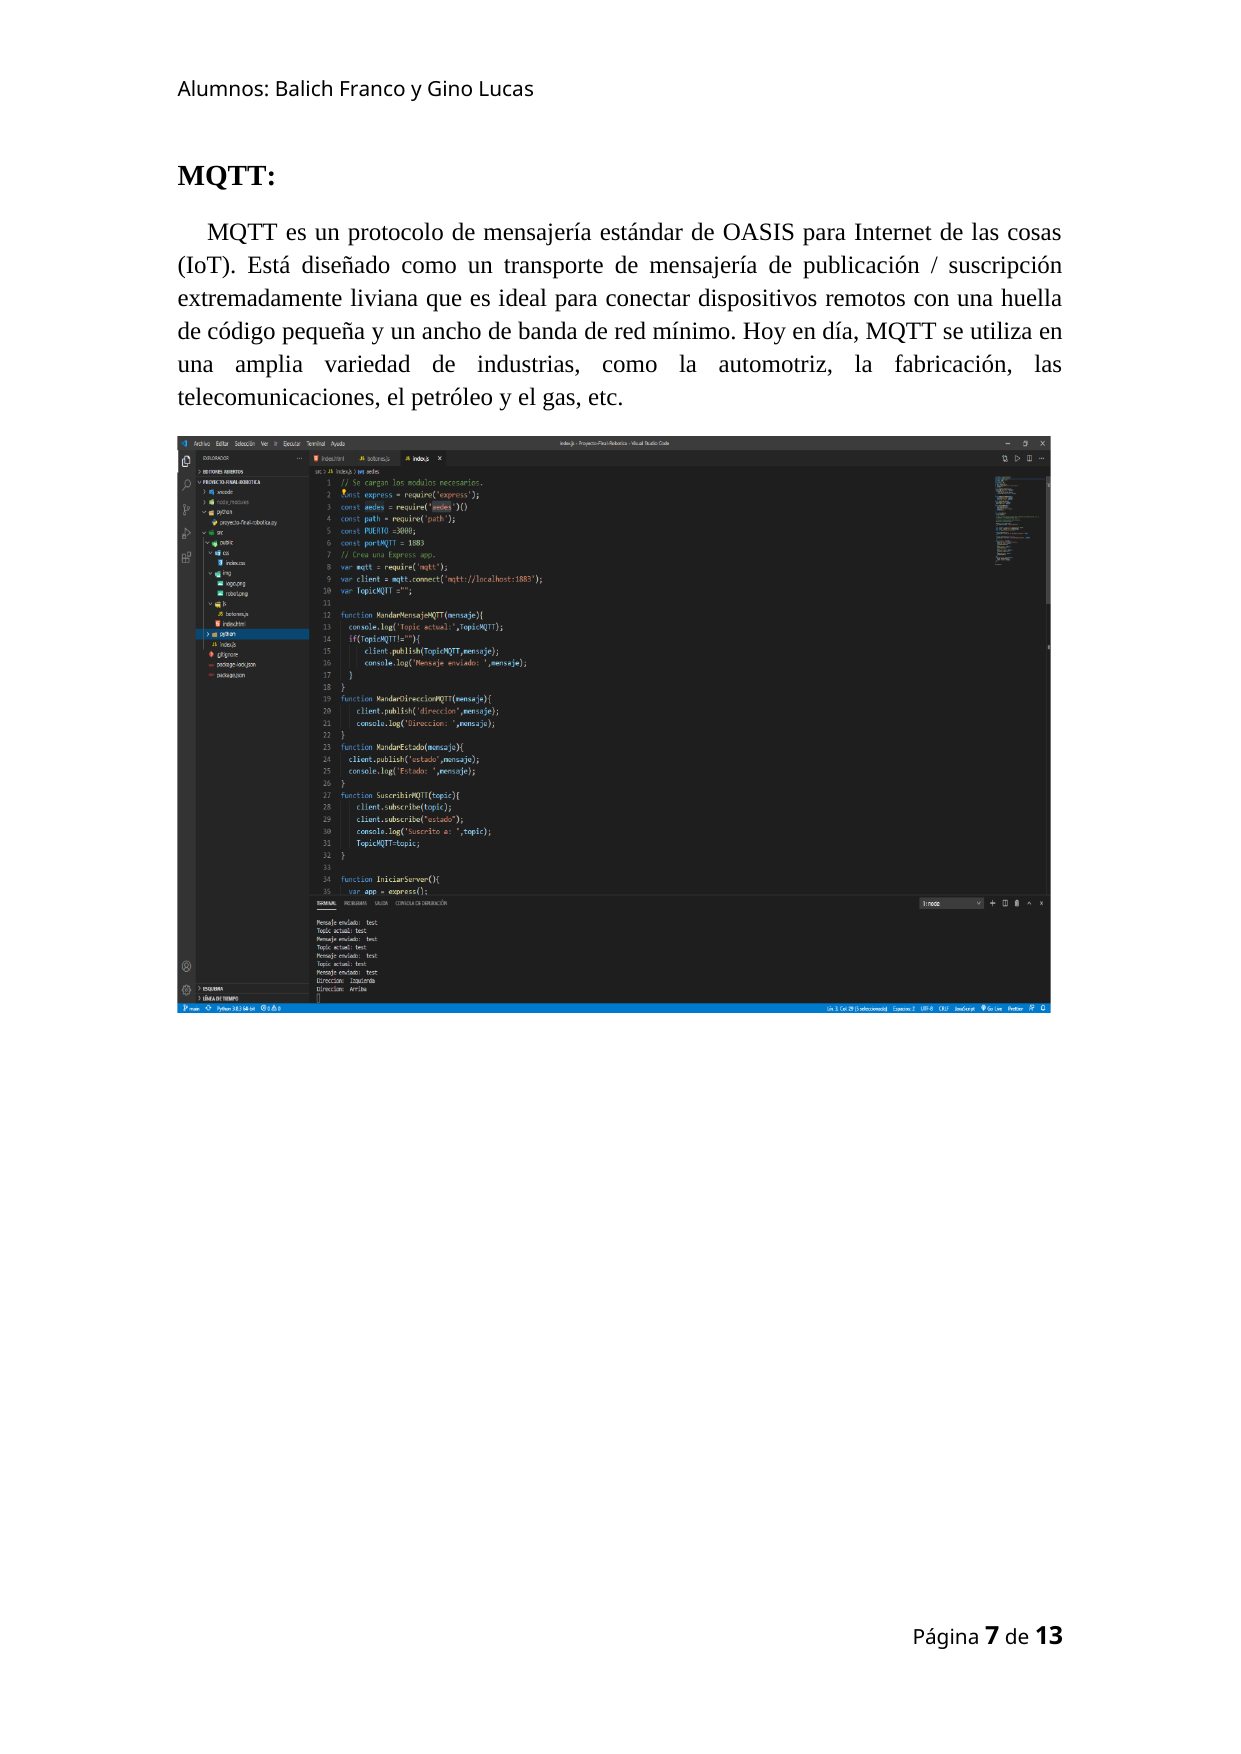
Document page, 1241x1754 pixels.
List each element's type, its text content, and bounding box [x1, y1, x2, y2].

text MQTT: [177, 158, 1063, 192]
picture [177, 436, 1051, 1013]
text MQTT es un protocolo de mensajería estándar de OASIS para Internet de las cosas (IoT). Está diseñado como un transporte de mensajería de publicación / suscripción extremadamente liviana que es ideal para conectar dispositivos remotos con una huella de código pequeña y un ancho de banda de red mínimo. Hoy en día, MQTT se utiliza en una amplia variedad de industrias, como la automotriz, la fabricación, las telecomunicaciones, el petróleo y el gas, etc. [177, 217, 1063, 411]
